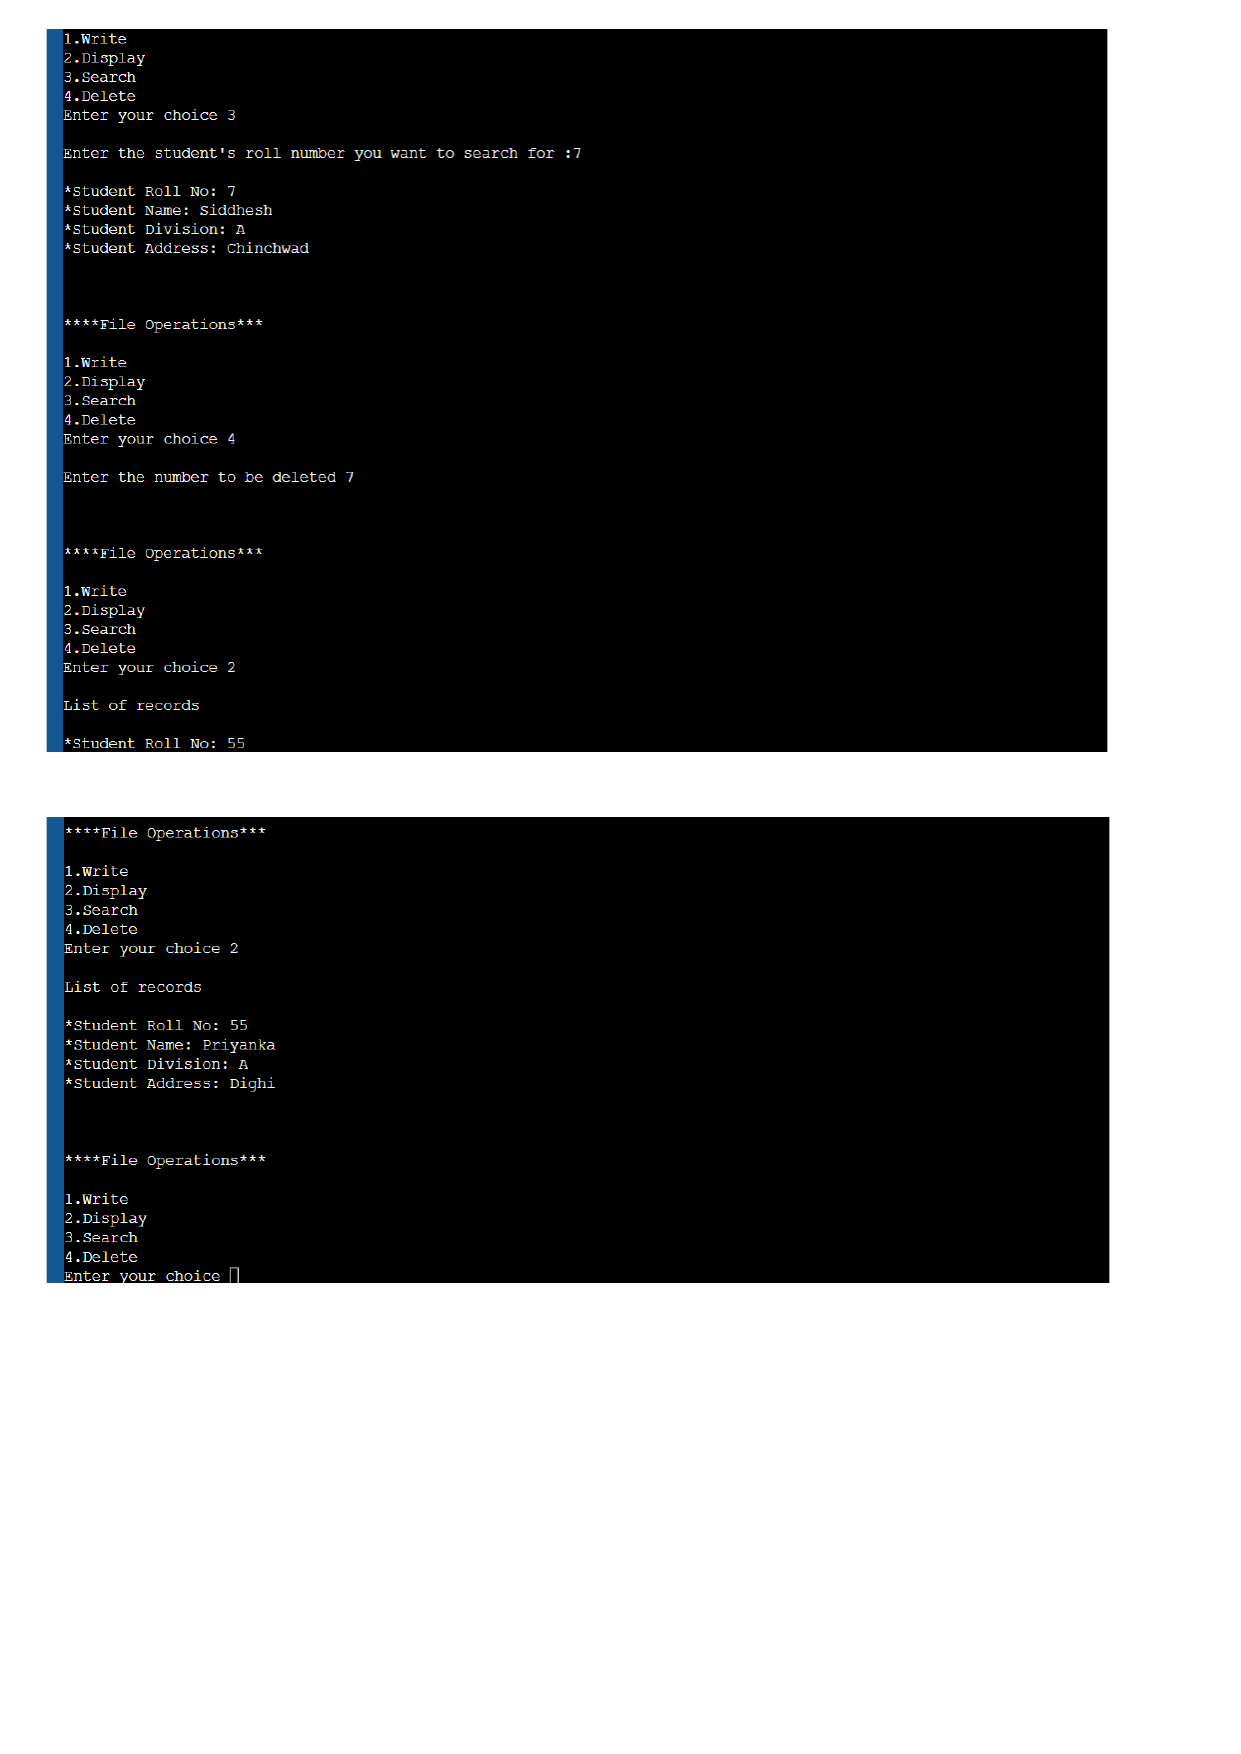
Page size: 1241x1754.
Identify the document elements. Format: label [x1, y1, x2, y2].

picture [46, 29, 1108, 752]
picture [46, 817, 1110, 1283]
